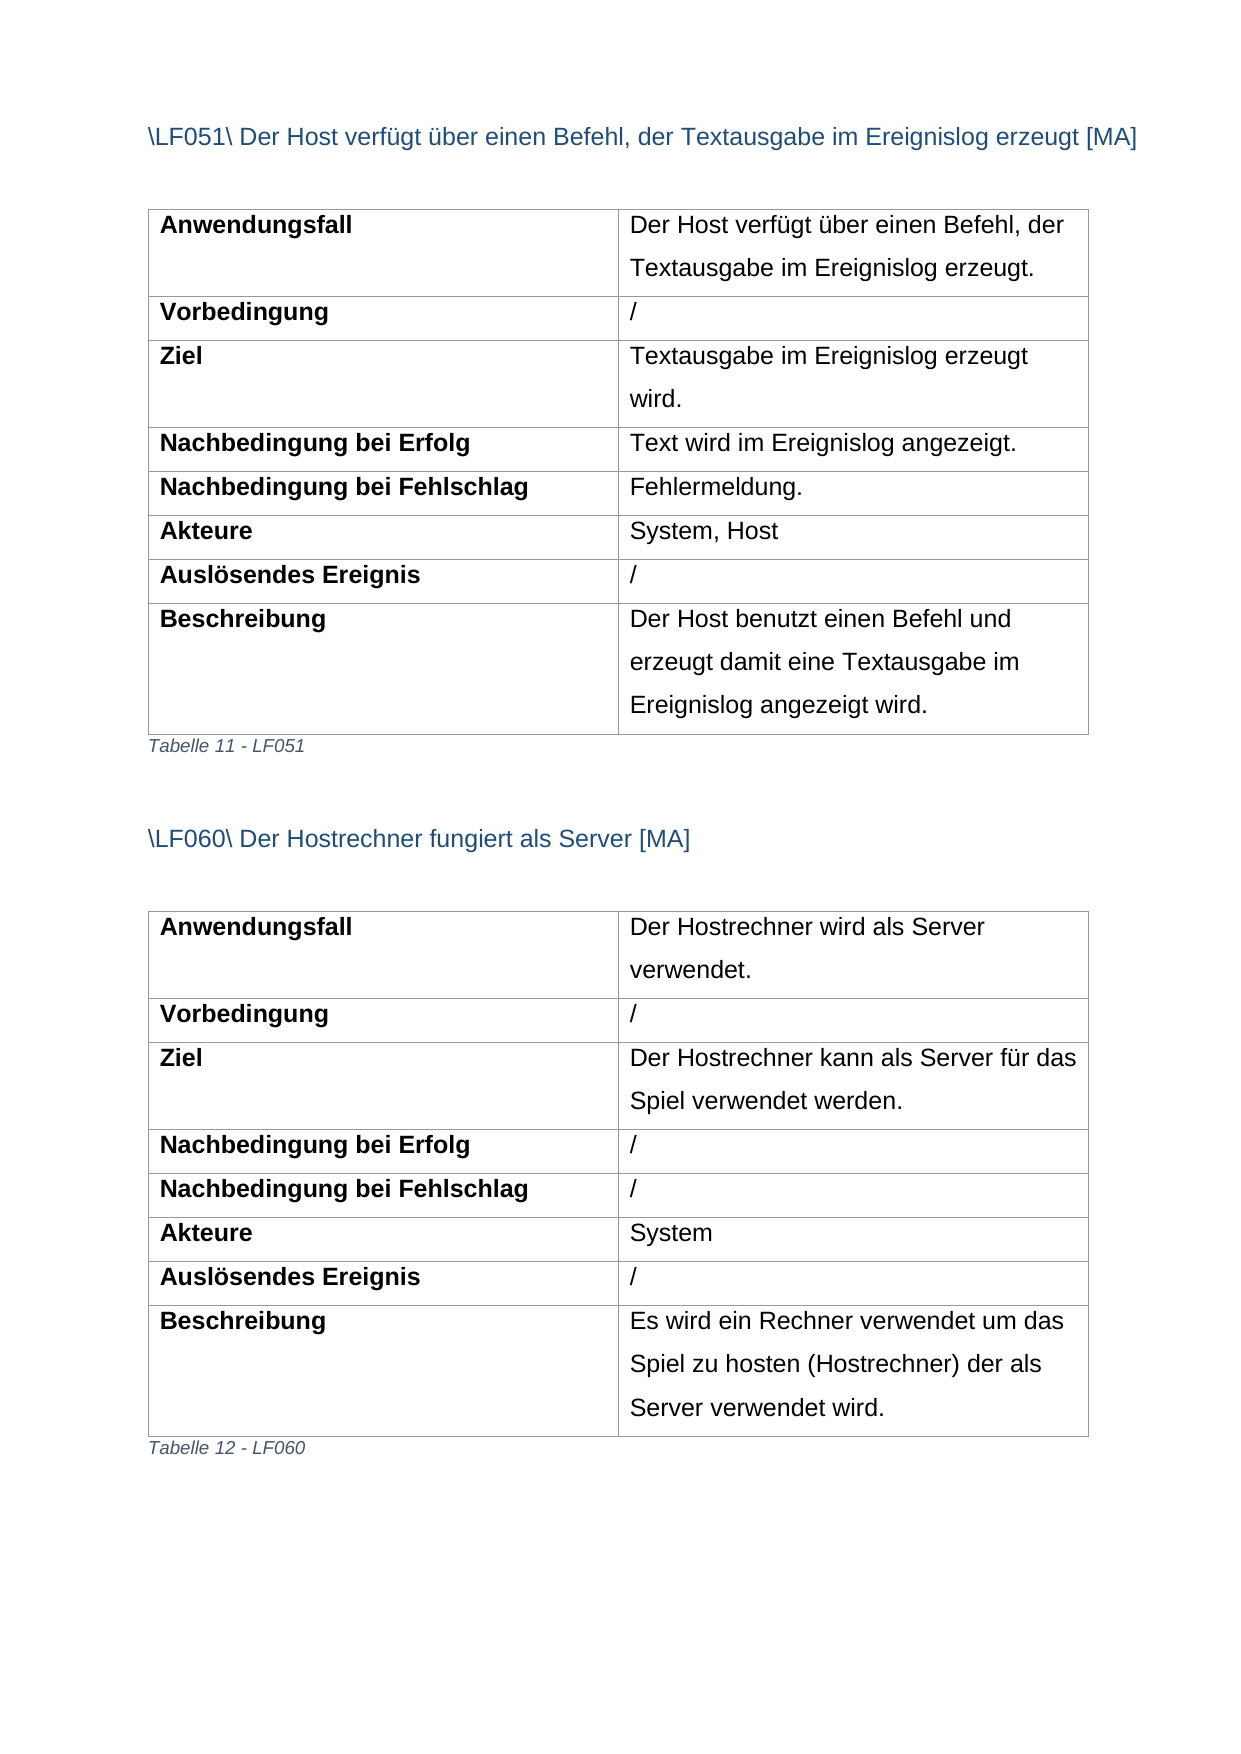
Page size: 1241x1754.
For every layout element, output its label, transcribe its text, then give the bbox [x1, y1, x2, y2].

table_header Der Hostrechner wird als Server verwendet. [619, 912, 1088, 998]
table_cell / [619, 1262, 1088, 1305]
table_cell Auslösendes Ereignis [149, 560, 618, 603]
table_header Anwendungsfall [149, 210, 618, 296]
table_cell System [619, 1218, 1088, 1261]
table_cell Akteure [149, 1218, 618, 1261]
table_cell Vorbedingung [149, 297, 618, 340]
table_header Anwendungsfall [149, 912, 618, 998]
text Tabelle 11 - LF051 [148, 734, 1152, 756]
table_cell Der Host benutzt einen Befehl und erzeugt damit eine Textausgabe im Ereignislog angezeigt wird. [619, 604, 1088, 733]
table_cell / [619, 999, 1088, 1042]
table_cell Fehlermeldung. [619, 472, 1088, 515]
table_cell Textausgabe im Ereignislog erzeugt wird. [619, 341, 1088, 427]
table_cell Nachbedingung bei Fehlschlag [149, 472, 618, 515]
table_cell / [619, 1130, 1088, 1173]
table_cell Nachbedingung bei Fehlschlag [149, 1174, 618, 1217]
table_cell Es wird ein Rechner verwendet um das Spiel zu hosten (Hostrechner) der als Server verwendet wird. [619, 1306, 1088, 1436]
table_cell Akteure [149, 516, 618, 559]
table_cell Nachbedingung bei Erfolg [149, 428, 618, 471]
table_cell / [619, 297, 1088, 340]
subtitle \LF051\ Der Host verfügt über einen Befehl, der Textausgabe im Ereignislog erzeugt [MA] [148, 122, 1152, 151]
table_cell System, Host [619, 516, 1088, 559]
table_cell Nachbedingung bei Erfolg [149, 1130, 618, 1173]
table_cell Vorbedingung [149, 999, 618, 1042]
subtitle \LF060\ Der Hostrechner fungiert als Server [MA] [148, 824, 1152, 853]
table_cell Ziel [149, 1043, 618, 1129]
table_cell Auslösendes Ereignis [149, 1262, 618, 1305]
table_cell Ziel [149, 341, 618, 427]
table_cell Der Hostrechner kann als Server für das Spiel verwendet werden. [619, 1043, 1088, 1129]
table_cell Text wird im Ereignislog angezeigt. [619, 428, 1088, 471]
table_cell Beschreibung [149, 604, 618, 733]
table_cell / [619, 1174, 1088, 1217]
table_cell Beschreibung [149, 1306, 618, 1436]
table_cell / [619, 560, 1088, 603]
table_header Der Host verfügt über einen Befehl, der Textausgabe im Ereignislog erzeugt. [619, 210, 1088, 296]
text Tabelle 12 - LF060 [148, 1437, 1152, 1458]
